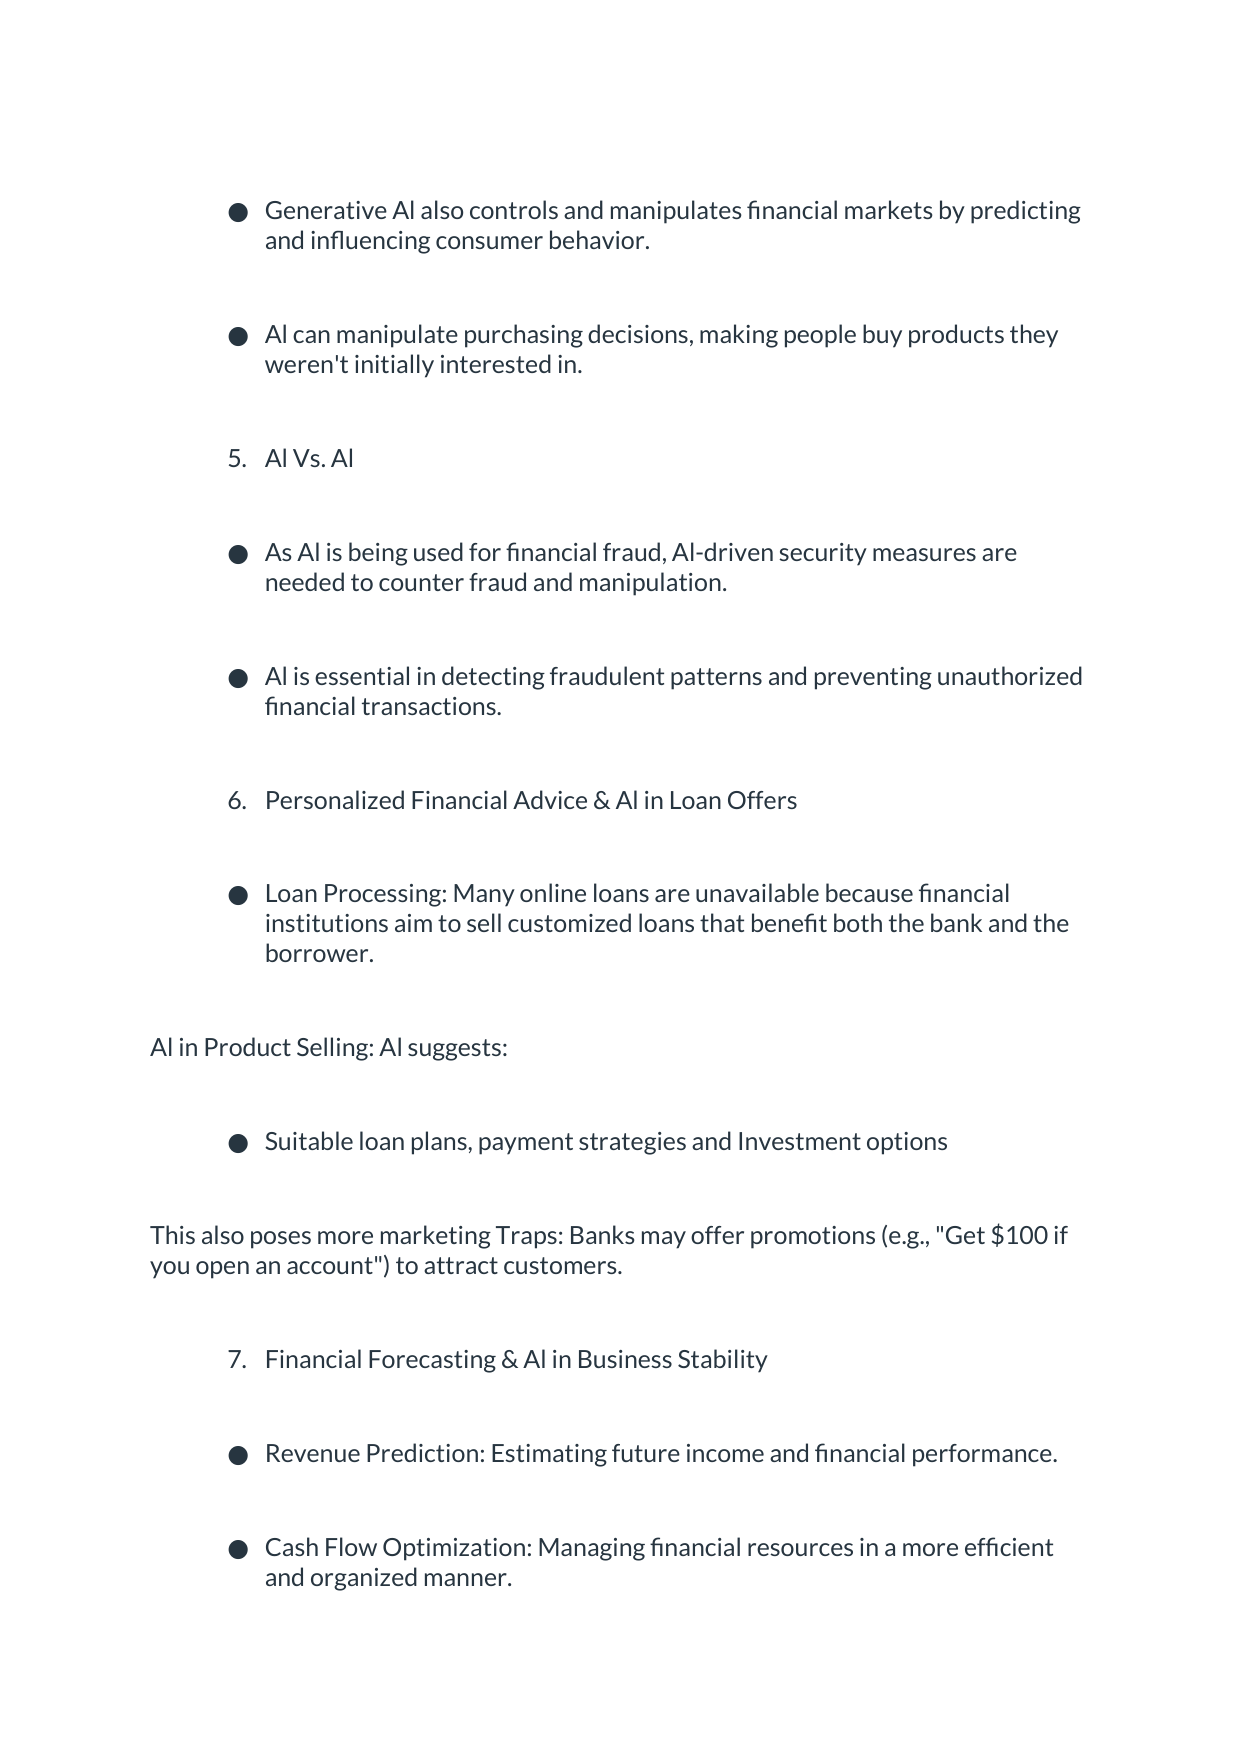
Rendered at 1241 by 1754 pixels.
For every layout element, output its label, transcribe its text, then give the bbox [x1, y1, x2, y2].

text This also poses more marketing Traps: Banks may offer promotions (e.g., "Get $100 if you open an account") to attract customers. [150, 1220, 1090, 1280]
list Personalized Financial Advice & Al in Loan Offers [227, 784, 1090, 814]
list Generative Al also controls and manipulates financial markets by predicting and influencing consumer behavior. [227, 195, 1090, 255]
list Revenue Prediction: Estimating future income and financial performance. [227, 1437, 1090, 1467]
list Loan Processing: Many online loans are unavailable because financial institutions aim to sell customized loans that benefit both the bank and the borrower. [227, 878, 1090, 968]
list Financial Forecasting & Al in Business Stability [227, 1344, 1090, 1374]
list As Al is being used for financial fraud, Al-driven security measures are needed to counter fraud and manipulation. [227, 537, 1090, 597]
list Al Vs. Al [227, 443, 1090, 473]
list Suitable loan plans, payment strategies and Investment options [227, 1126, 1090, 1156]
list Al can manipulate purchasing decisions, making people buy products they weren't initially interested in. [227, 319, 1090, 379]
list Cash Flow Optimization: Managing financial resources in a more efficient and organized manner. [227, 1531, 1090, 1591]
text Al in Product Selling: Al suggests: [150, 1032, 1090, 1062]
list Al is essential in detecting fraudulent patterns and preventing unauthorized financial transactions. [227, 661, 1090, 721]
